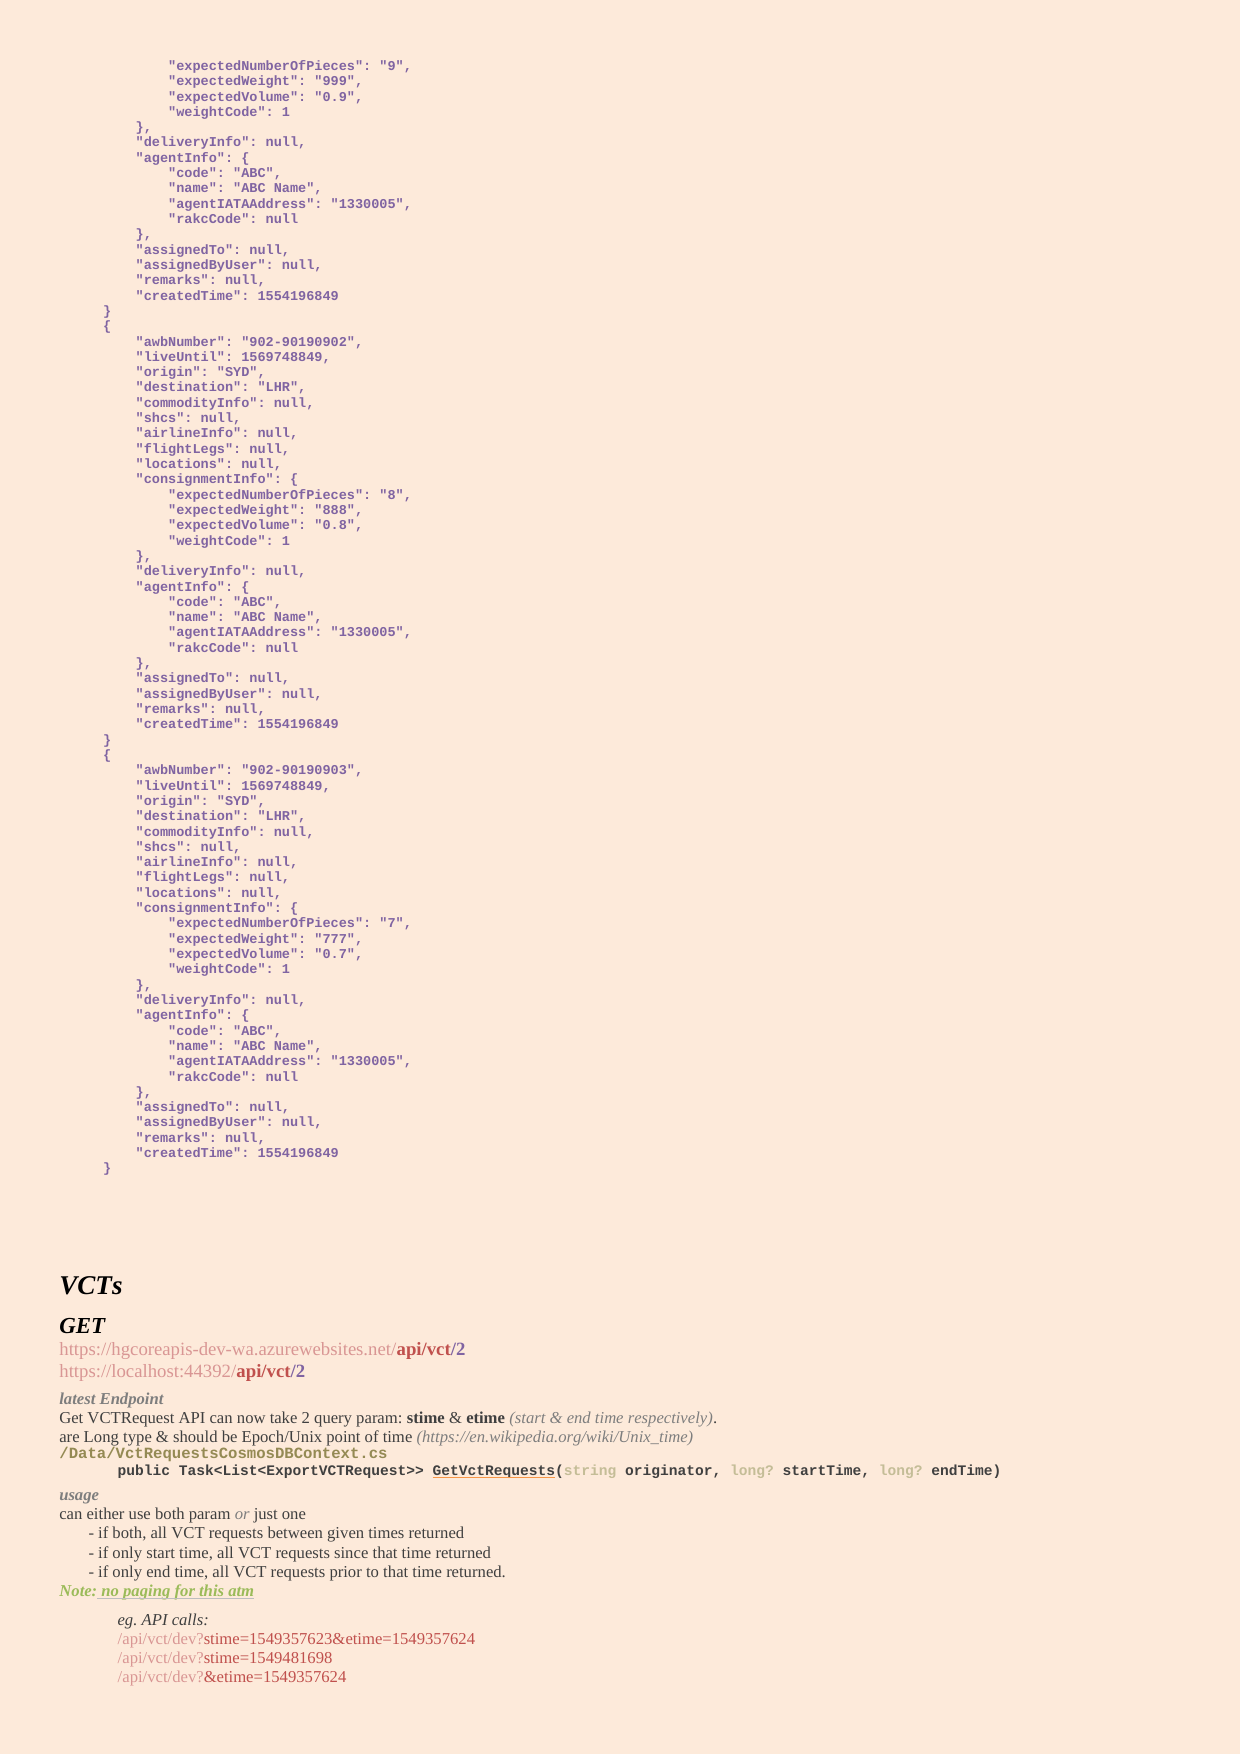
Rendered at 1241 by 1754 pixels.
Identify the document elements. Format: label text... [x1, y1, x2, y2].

text "rakcCode": null [88, 212, 1181, 227]
text } [88, 1162, 1181, 1177]
text "deliveryInfo": null, [88, 993, 1181, 1008]
text "code": "ABC", [88, 595, 1181, 610]
text https://localhost:44392/api/vct/2 [59, 1359, 1181, 1381]
text "expectedNumberOfPieces": "7", [88, 917, 1181, 932]
text "expectedNumberOfPieces": "9", [88, 59, 1181, 74]
text }, [88, 549, 1181, 564]
text "flightLegs": null, [88, 871, 1181, 886]
text public Task<List<ExportVCTRequest>> GetVctRequests(string originator, long? startTime, long? endTime) [103, 1464, 1181, 1480]
text { [88, 319, 1181, 335]
text "agentInfo": { [88, 580, 1181, 595]
text "agentIATAAddress": "1330005", [88, 1054, 1181, 1070]
text "deliveryInfo": null, [88, 564, 1181, 580]
text "createdTime": 1554196849 [88, 289, 1181, 304]
text "consignmentInfo": { [88, 901, 1181, 917]
text "expectedNumberOfPieces": "8", [88, 488, 1181, 503]
text /api/vct/dev?&etime=1549357624 [103, 1667, 1181, 1686]
text "remarks": null, [88, 702, 1181, 717]
text - if both, all VCT requests between given times returned [74, 1523, 1181, 1542]
text "awbNumber": "902-90190903", [88, 763, 1181, 779]
text "assignedByUser": null, [88, 1116, 1181, 1131]
text "agentInfo": { [88, 1008, 1181, 1024]
text usage [59, 1485, 1181, 1504]
text "name": "ABC Name", [88, 610, 1181, 626]
text }, [88, 120, 1181, 136]
text - if only end time, all VCT requests prior to that time returned. [74, 1562, 1181, 1581]
text "expectedVolume": "0.9", [88, 90, 1181, 105]
subtitle VCTs [59, 1269, 1181, 1300]
text "origin": "SYD", [88, 794, 1181, 809]
text "assignedByUser": null, [88, 258, 1181, 273]
text "locations": null, [88, 886, 1181, 901]
text Note: no paging for this atm [59, 1581, 1181, 1600]
text "shcs": null, [88, 411, 1181, 427]
text "weightCode": 1 [88, 105, 1181, 120]
text "awbNumber": "902-90190902", [88, 335, 1181, 350]
subtitle GET [59, 1312, 1181, 1338]
text /api/vct/dev?stime=1549481698 [103, 1648, 1181, 1667]
text are Long type & should be Epoch/Unix point of time (https://en.wikipedia.org/wiki/Unix_time) [59, 1427, 1181, 1446]
text can either use both param or just one [59, 1504, 1181, 1523]
text { [88, 748, 1181, 763]
text "assignedTo": null, [88, 1100, 1181, 1116]
text "liveUntil": 1569748849, [88, 350, 1181, 365]
text "rakcCode": null [88, 641, 1181, 656]
text "locations": null, [88, 457, 1181, 472]
text "expectedVolume": "0.7", [88, 947, 1181, 962]
text "consignmentInfo": { [88, 472, 1181, 488]
text "commodityInfo": null, [88, 396, 1181, 411]
text "shcs": null, [88, 840, 1181, 855]
text "assignedTo": null, [88, 243, 1181, 258]
text "createdTime": 1554196849 [88, 717, 1181, 733]
text "agentInfo": { [88, 151, 1181, 166]
text "expectedWeight": "777", [88, 932, 1181, 947]
text "airlineInfo": null, [88, 855, 1181, 871]
text "name": "ABC Name", [88, 182, 1181, 197]
text "agentIATAAddress": "1330005", [88, 626, 1181, 641]
text Get VCTRequest API can now take 2 query param: stime & etime (start & end time respectively). [59, 1408, 1181, 1427]
text "name": "ABC Name", [88, 1039, 1181, 1054]
text "code": "ABC", [88, 166, 1181, 182]
text "rakcCode": null [88, 1070, 1181, 1085]
text }, [88, 978, 1181, 993]
text "expectedVolume": "0.8", [88, 518, 1181, 534]
text } [88, 733, 1181, 748]
text "createdTime": 1554196849 [88, 1146, 1181, 1162]
text }, [88, 227, 1181, 243]
text "weightCode": 1 [88, 962, 1181, 978]
text "agentIATAAddress": "1330005", [88, 197, 1181, 212]
text "code": "ABC", [88, 1024, 1181, 1039]
text "weightCode": 1 [88, 534, 1181, 549]
text "flightLegs": null, [88, 442, 1181, 457]
text "remarks": null, [88, 1131, 1181, 1146]
text "airlineInfo": null, [88, 427, 1181, 442]
text "origin": "SYD", [88, 365, 1181, 381]
text "destination": "LHR", [88, 381, 1181, 396]
text /Data/VctRequestsCosmosDBContext.cs [59, 1446, 1181, 1464]
text latest Endpoint [59, 1388, 1181, 1408]
text }, [88, 656, 1181, 672]
text }, [88, 1085, 1181, 1100]
text - if only start time, all VCT requests since that time returned [74, 1542, 1181, 1562]
text /api/vct/dev?stime=1549357623&etime=1549357624 [103, 1629, 1181, 1648]
text "expectedWeight": "999", [88, 74, 1181, 90]
text "assignedTo": null, [88, 672, 1181, 687]
text } [88, 304, 1181, 319]
text "destination": "LHR", [88, 809, 1181, 825]
text "remarks": null, [88, 273, 1181, 289]
text "liveUntil": 1569748849, [88, 779, 1181, 794]
text "assignedByUser": null, [88, 687, 1181, 702]
text "expectedWeight": "888", [88, 503, 1181, 518]
text https://hgcoreapis-dev-wa.azurewebsites.net/api/vct/2 [59, 1338, 1181, 1359]
text "commodityInfo": null, [88, 825, 1181, 840]
text eg. API calls: [103, 1609, 1181, 1629]
text "deliveryInfo": null, [88, 136, 1181, 151]
